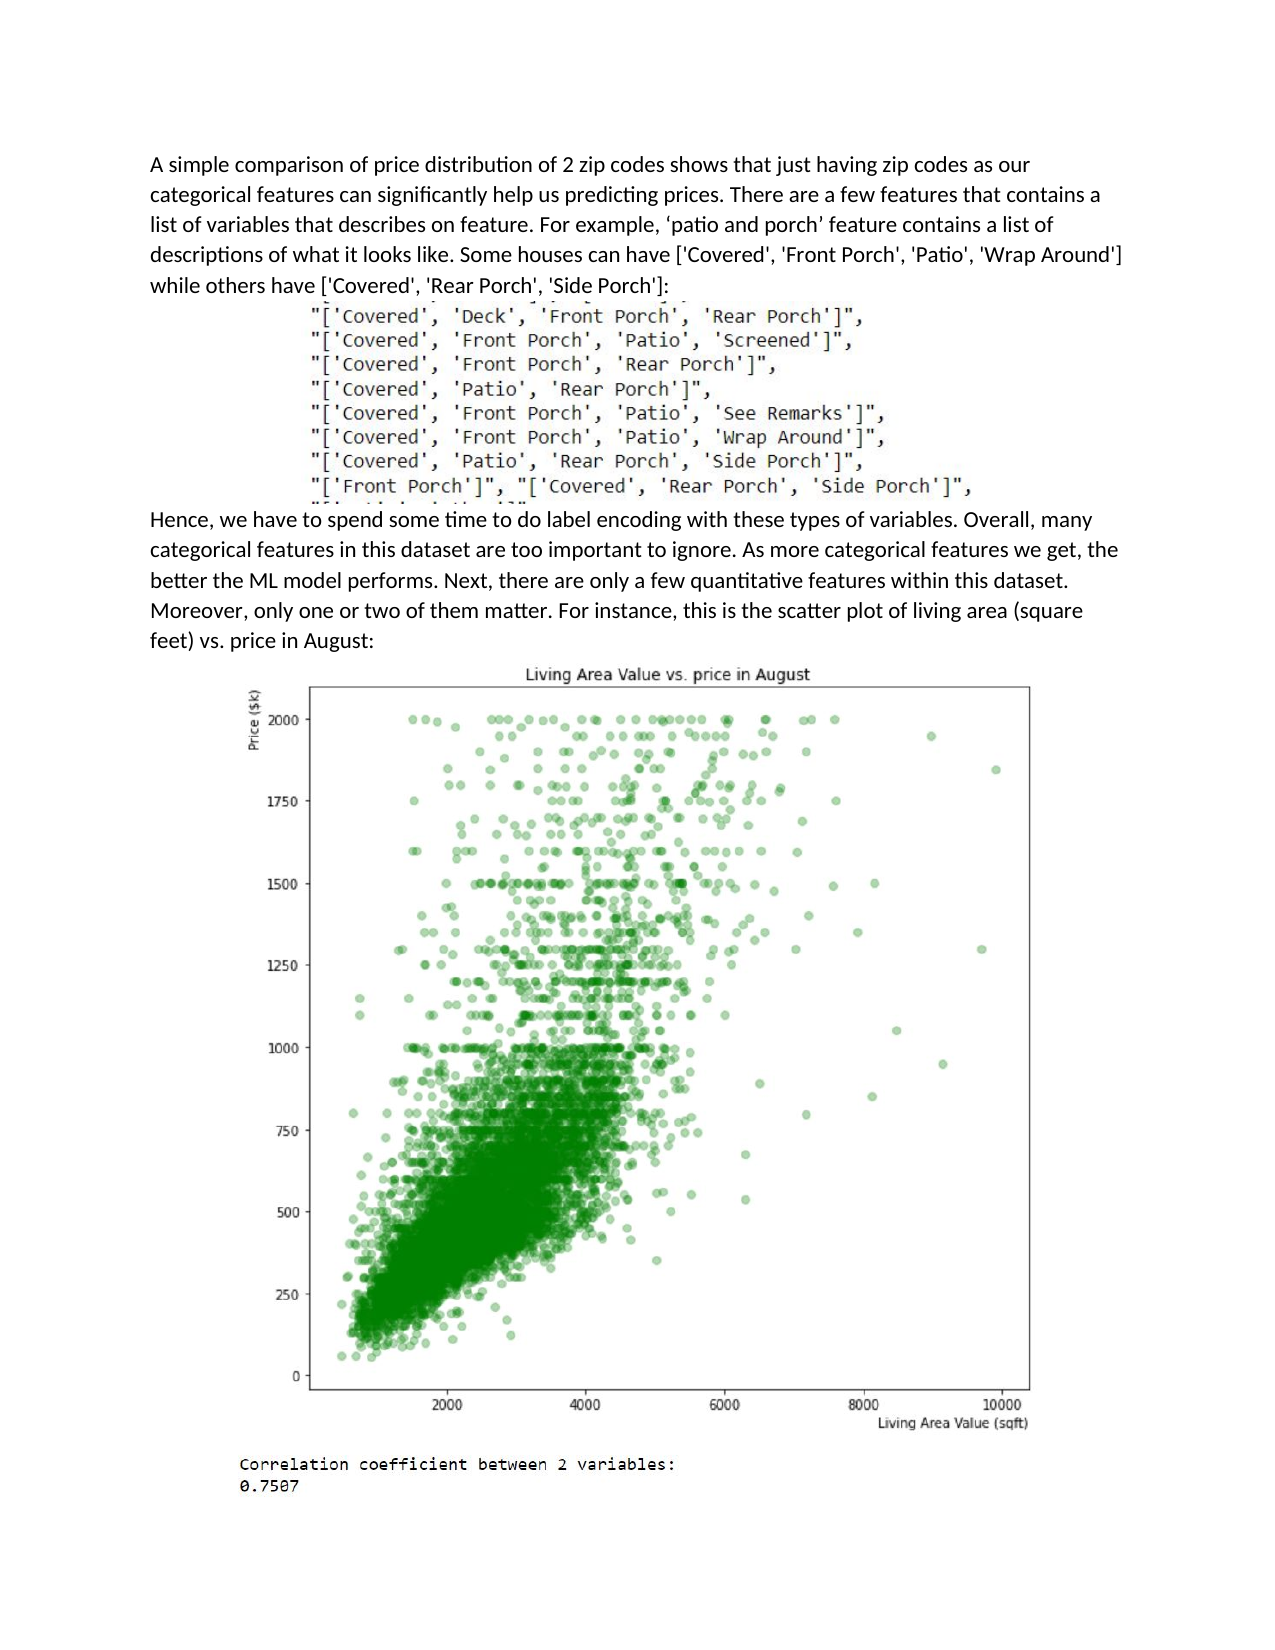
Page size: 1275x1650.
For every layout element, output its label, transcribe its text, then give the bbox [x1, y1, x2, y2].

text Hence, we have to spend some time to do label encoding with these types of variables. Overall, many categorical features in this dataset are too important to ignore. As more categorical features we get, the better the ML model performs. Next, there are only a few quantitative features within this dataset. Moreover, only one or two of them matter. For instance, this is the scatter plot of living area (square feet) vs. price in August: [150, 505, 1125, 654]
text A simple comparison of price distribution of 2 zip codes shows that just having zip codes as our categorical features can significantly help us predicting prices. There are a few features that contains a list of variables that describes on feature. For example, ‘patio and porch’ feature contains a list of descriptions of what it looks like. Some houses can have ['Covered', 'Front Porch', 'Patio', 'Wrap Around'] while others have ['Covered', 'Rear Porch', 'Side Porch']: [150, 150, 1125, 299]
picture [301, 301, 974, 504]
picture [238, 656, 1037, 1498]
